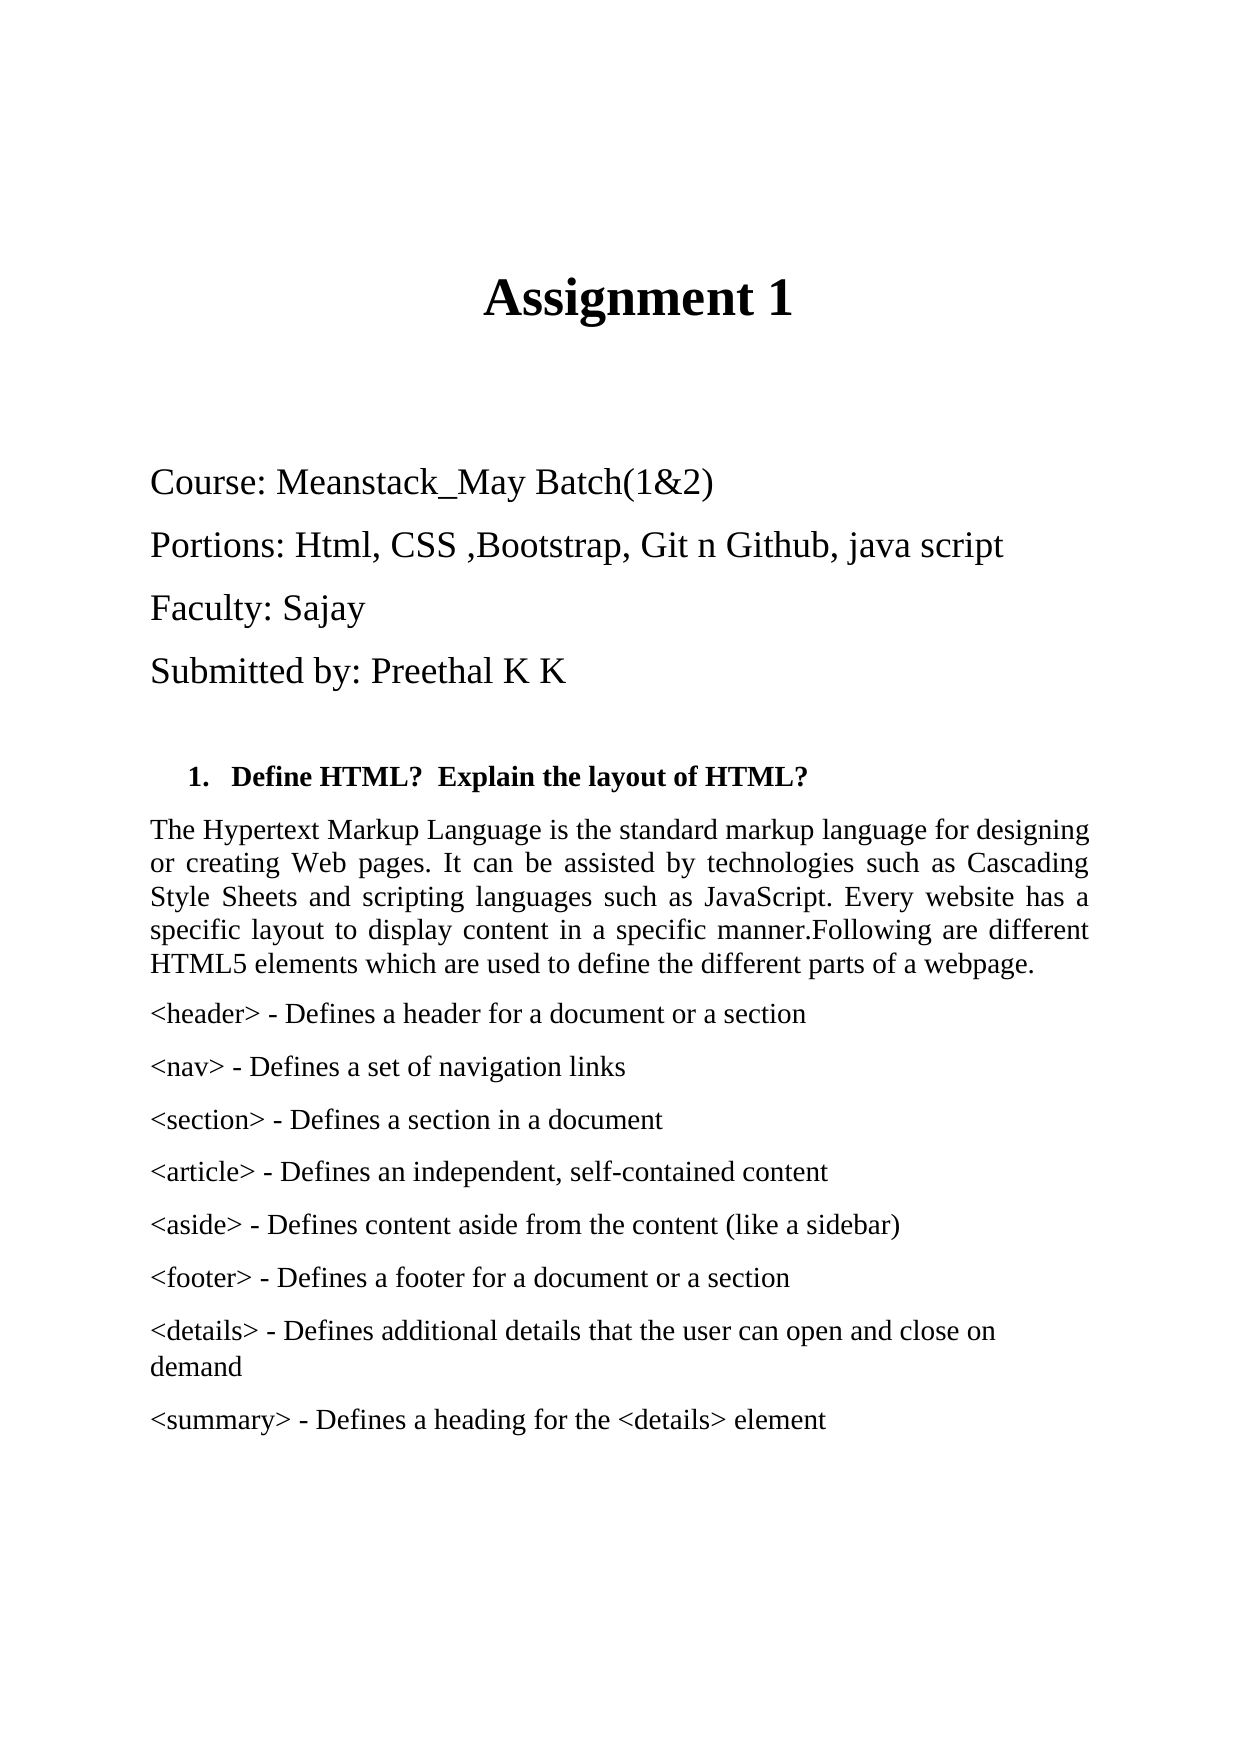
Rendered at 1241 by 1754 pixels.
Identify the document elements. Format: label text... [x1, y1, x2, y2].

text Course: Meanstack_May Batch(1&2) [150, 459, 1090, 502]
text Faculty: Sajay [150, 586, 1090, 629]
text Portions: Html, CSS ,Bootstrap, Git n Github, java script [150, 522, 1090, 566]
list Define HTML? Explain the layout of HTML? [187, 759, 1090, 792]
text <section> - Defines a section in a document [150, 1102, 1090, 1135]
text <header> - Defines a header for a document or a section [150, 996, 1090, 1030]
text Assignment 1 [150, 265, 1090, 327]
text <aside> - Defines content aside from the content (like a sidebar) [150, 1207, 1090, 1241]
text <footer> - Defines a footer for a document or a section [150, 1260, 1090, 1294]
text <article> - Defines an independent, self-contained content [150, 1154, 1090, 1188]
text <summary> - Defines a heading for the <details> element [150, 1402, 1090, 1436]
text The Hypertext Markup Language is the standard markup language for designing or creating Web pages. It can be assisted by technologies such as Cascading Style Sheets and scripting languages such as JavaScript. Every website has a specific layout to display content in a specific manner.Following are different HTML5 elements which are used to define the different parts of a webpage. [150, 812, 1090, 979]
text Submitted by: Preethal K K [150, 649, 1090, 692]
text <nav> - Defines a set of navigation links [150, 1049, 1090, 1082]
text <details> - Defines additional details that the user can open and close on demand [150, 1313, 1090, 1383]
